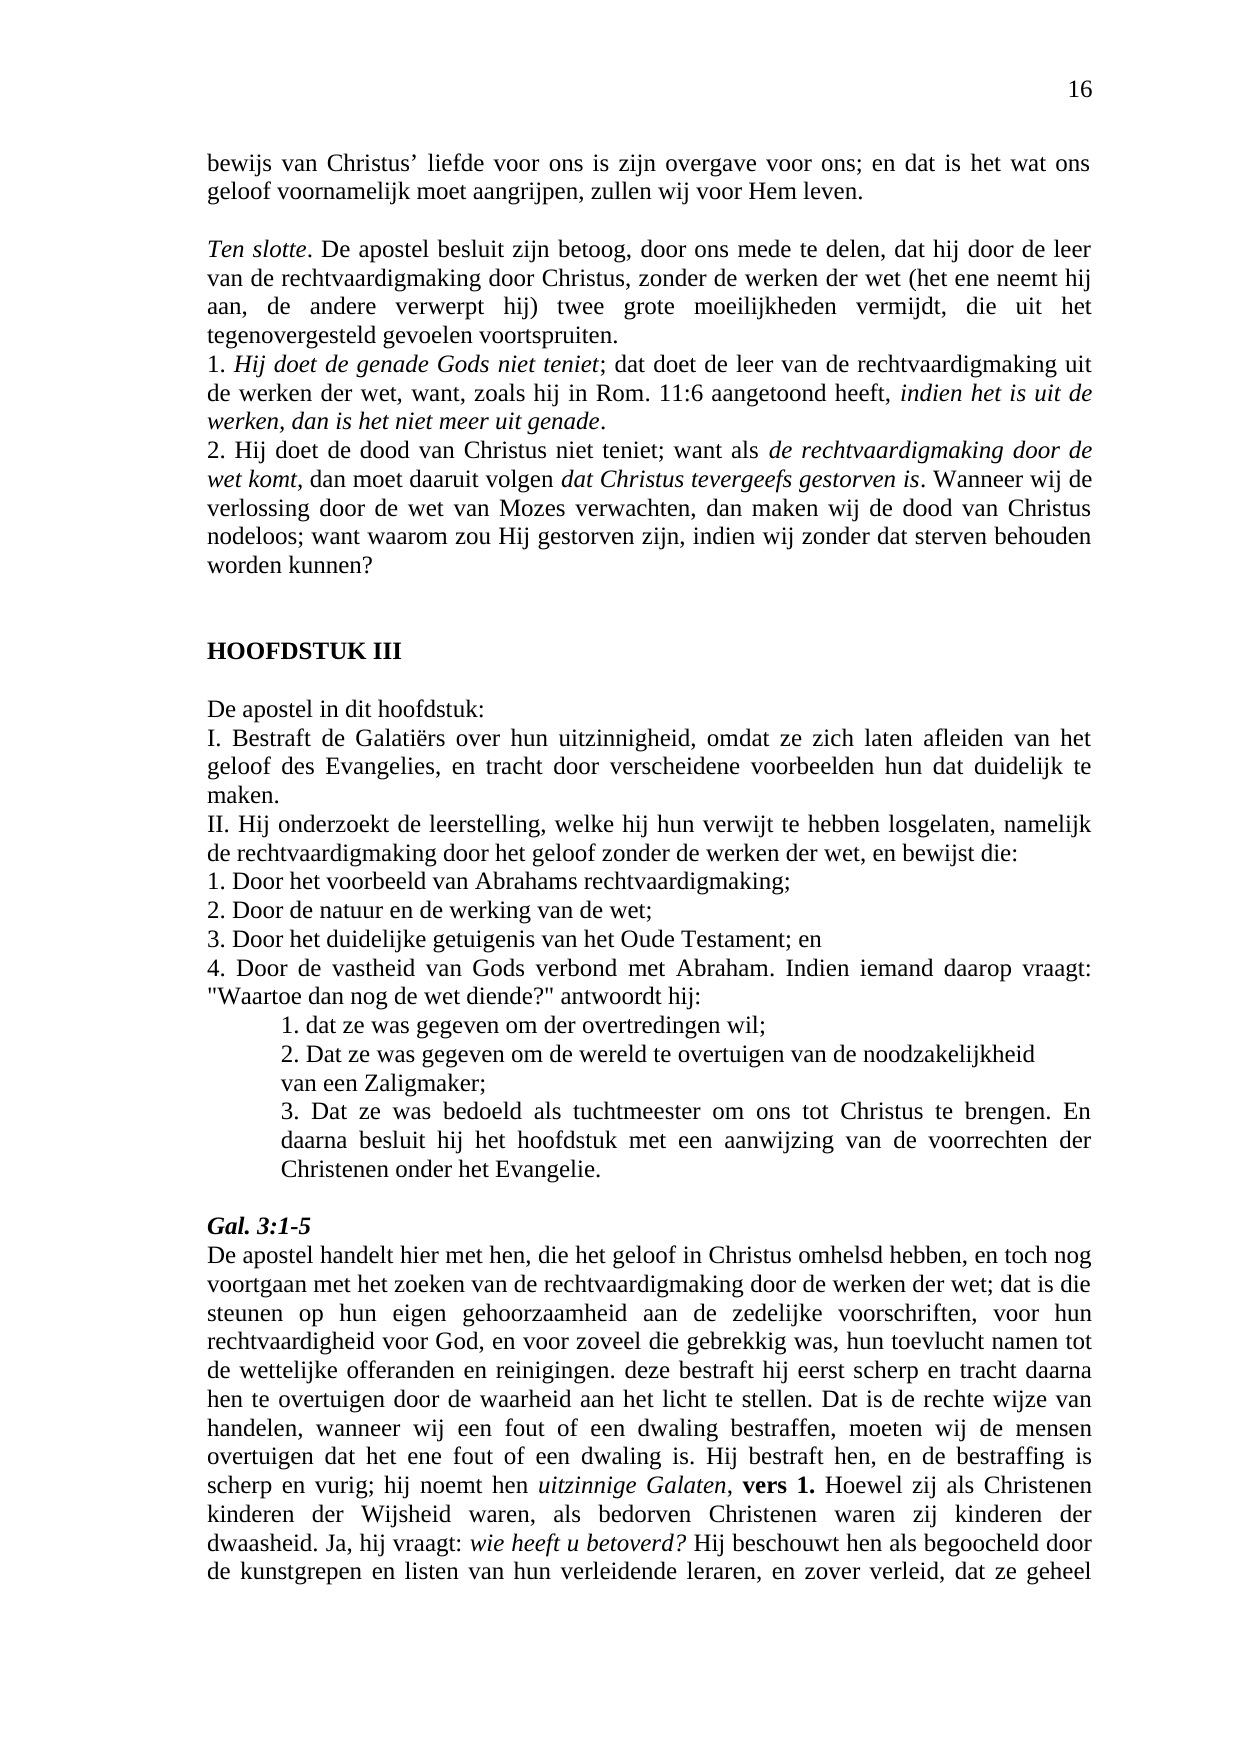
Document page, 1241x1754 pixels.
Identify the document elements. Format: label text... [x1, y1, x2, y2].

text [207, 148, 1092, 205]
text Gal. 3:1-5 [207, 1211, 1092, 1240]
text 3. Door het duidelijke getuigenis van het Oude Testament; en [207, 924, 1092, 953]
text 4. Door de vastheid van Gods verbond met Abraham. Indien iemand daarop vraagt: "Waartoe dan nog de wet diende?" antwoordt hij: [207, 953, 1092, 1010]
text 2. Dat ze was gegeven om de wereld te overtuigen van de noodzakelijkheid [207, 1039, 1092, 1068]
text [207, 1240, 1092, 1585]
text van een Zaligmaker; [207, 1068, 1092, 1096]
text II. Hij onderzoekt de leerstelling, welke hij hun verwijt te hebben losgelaten, namelijk de rechtvaardigmaking door het geloof zonder de werken der wet, en bewijst die: [207, 809, 1092, 866]
text Ten slotte. De apostel besluit zijn betoog, door ons mede te delen, dat hij door de leer van de rechtvaardigmaking door Christus, zonder de werken der wet (het ene neemt hij aan, de andere verwerpt hij) twee grote moeilijkheden vermijdt, die uit het tegenovergesteld gevoelen voortspruiten. [207, 234, 1092, 349]
text 3. Dat ze was bedoeld als tuchtmeester om ons tot Christus te brengen. En daarna besluit hij het hoofdstuk met een aanwijzing van de voorrechten der Christenen onder het Evangelie. [281, 1096, 1092, 1183]
text 1. dat ze was gegeven om der overtredingen wil; [207, 1010, 1092, 1039]
text I. Bestraft de Galatiërs over hun uitzinnigheid, omdat ze zich laten afleiden van het geloof des Evangelies, en tracht door verscheidene voorbeelden hun dat duidelijk te maken. [207, 723, 1092, 809]
text HOOFDSTUK III [207, 636, 1092, 665]
text 2. Door de natuur en de werking van de wet; [207, 895, 1092, 924]
text 2. Hij doet de dood van Christus niet teniet; want als de rechtvaardigmaking door de wet komt, dan moet daaruit volgen dat Christus tevergeefs gestorven is. Wanneer wij de verlossing door de wet van Mozes verwachten, dan maken wij de dood van Christus nodeloos; want waarom zou Hij gestorven zijn, indien wij zonder dat sterven behouden worden kunnen? [207, 435, 1092, 579]
text 1. Door het voorbeeld van Abrahams rechtvaardigmaking; [207, 866, 1092, 895]
text 1. Hij doet de genade Gods niet teniet; dat doet de leer van de rechtvaardigmaking uit de werken der wet, want, zoals hij in Rom. 11:6 aangetoond heeft, indien het is uit de werken, dan is het niet meer uit genade. [207, 349, 1092, 435]
text De apostel in dit hoofdstuk: [207, 694, 1092, 723]
